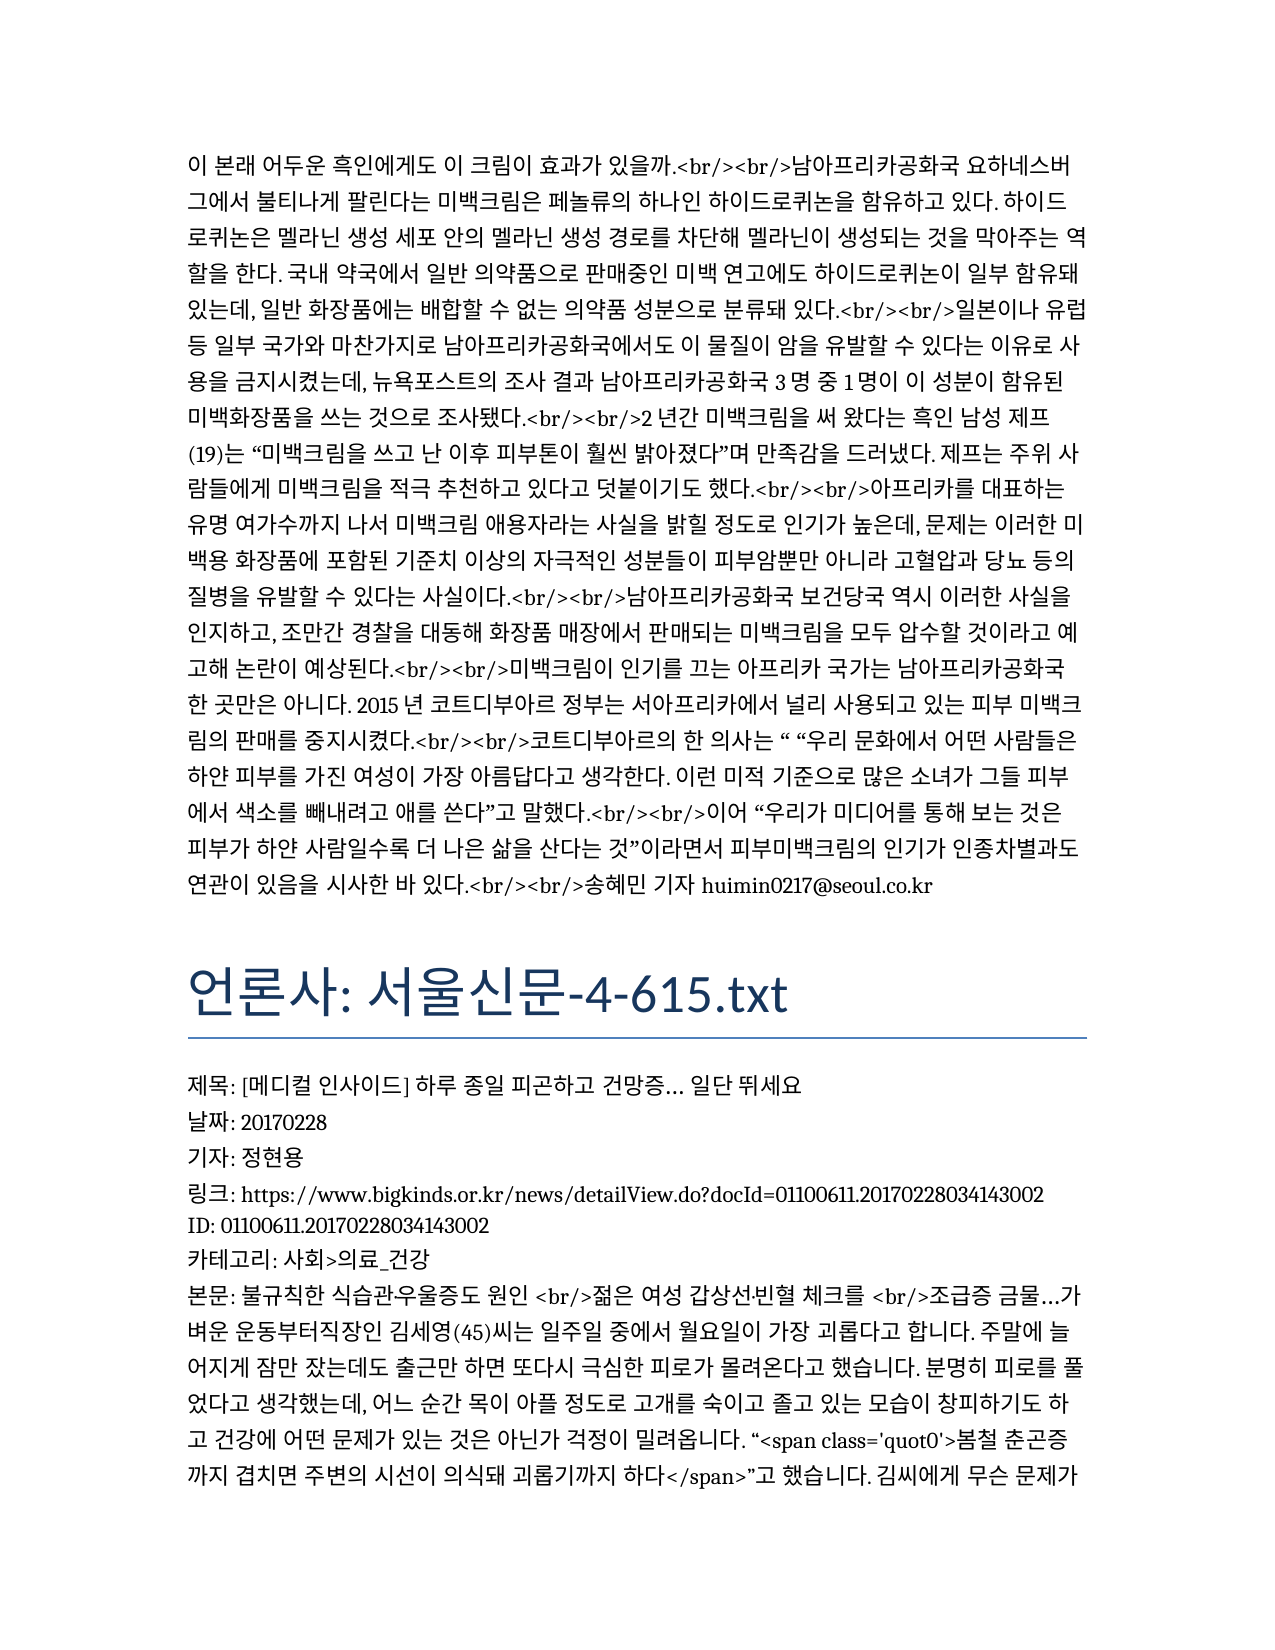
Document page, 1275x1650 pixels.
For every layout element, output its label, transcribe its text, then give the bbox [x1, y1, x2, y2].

title 언론사: 서울신문-4-615.txt [187, 955, 1087, 1039]
